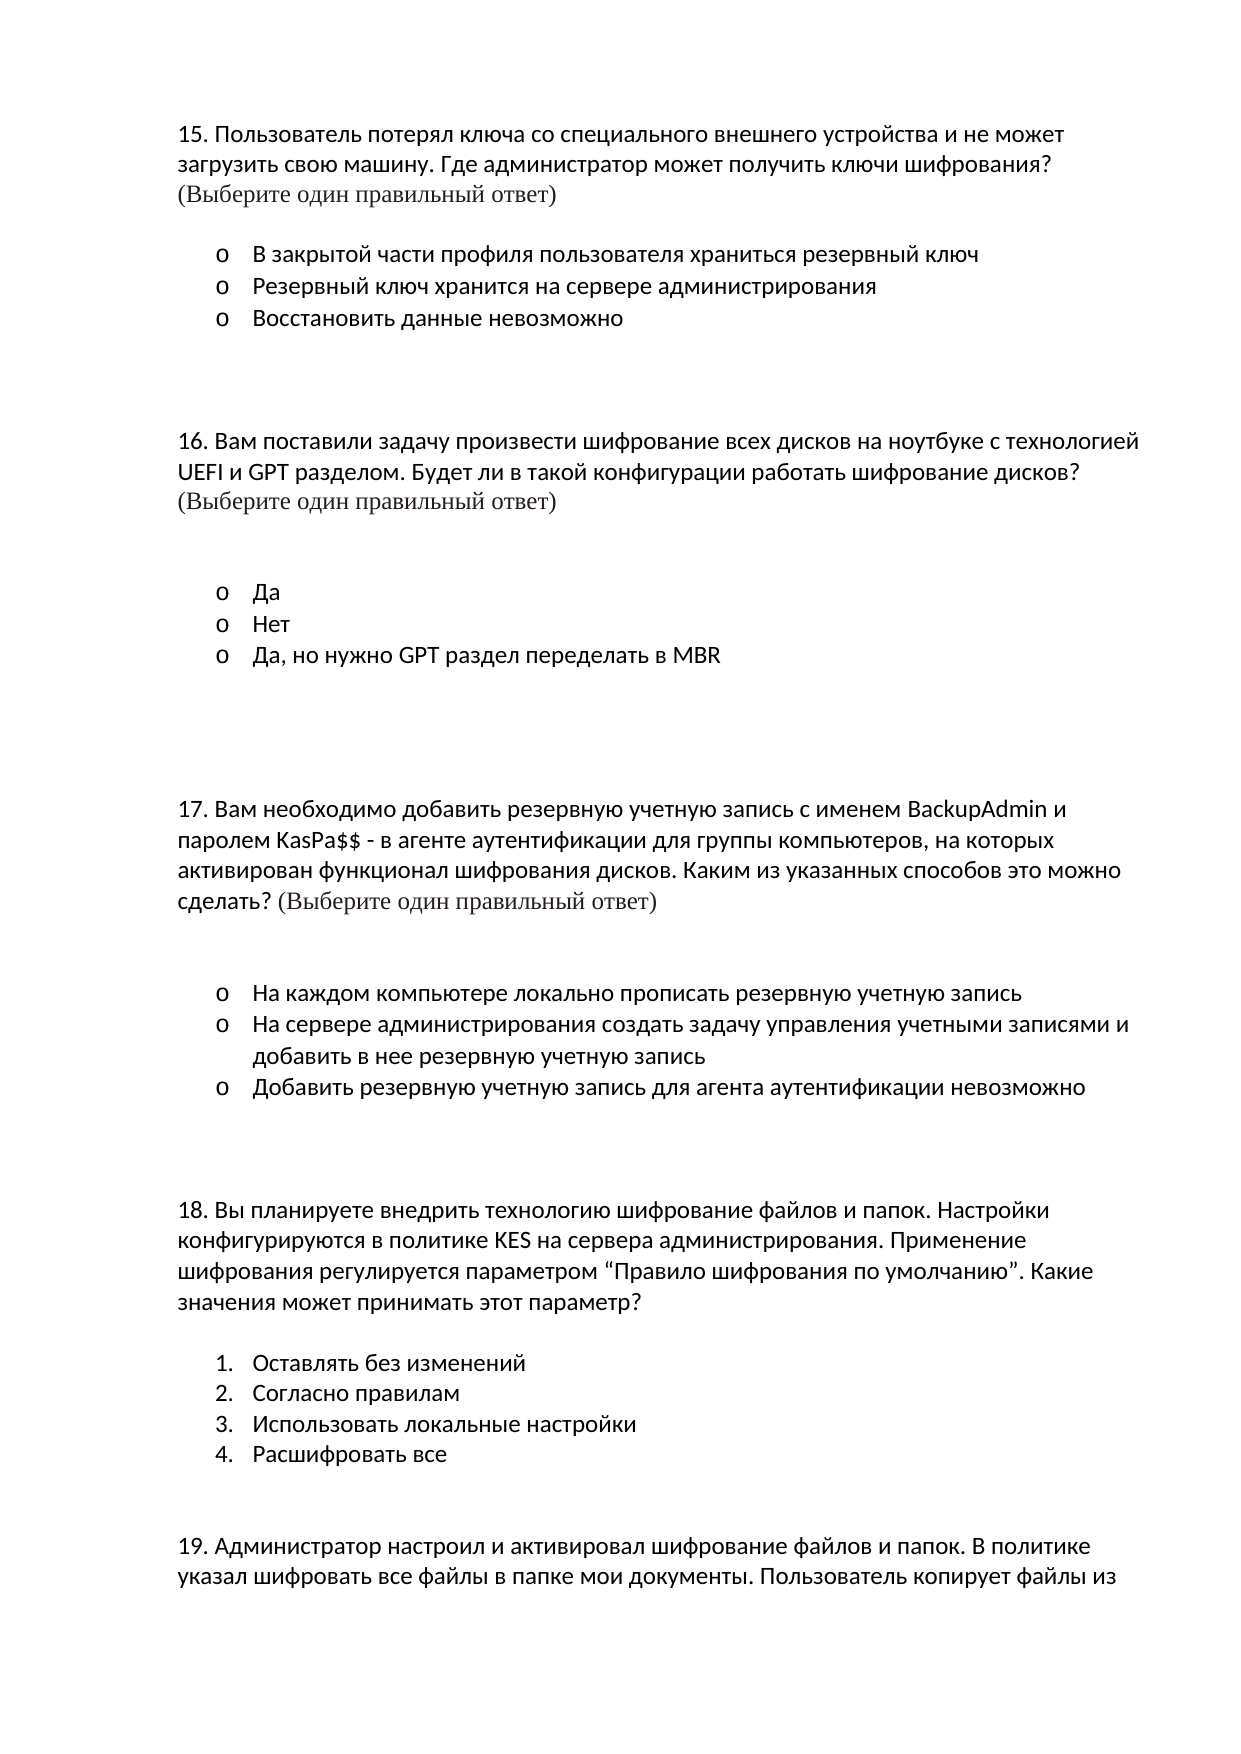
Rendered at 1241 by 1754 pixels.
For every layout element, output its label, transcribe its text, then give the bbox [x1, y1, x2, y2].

list Резервный ключ хранится на сервере администрирования [215, 270, 1152, 302]
list Расшифровать все [215, 1438, 1152, 1469]
list Согласно правилам [215, 1377, 1152, 1408]
text 17. Вам необходимо добавить резервную учетную запись с именем BackupAdmin и паролем KasPa$$ - в агенте аутентификации для группы компьютеров, на которых активирован функционал шифрования дисков. Каким из указанных способов это можно сделать? (Выберите один правильный ответ) [177, 793, 1152, 916]
list Восстановить данные невозможно [215, 302, 1152, 334]
text 18. Вы планируете внедрить технологию шифрование файлов и папок. Настройки конфигурируются в политике KES на сервера администрирования. Применение шифрования регулируется параметром “Правило шифрования по умолчанию”. Какие значения может принимать этот параметр? [177, 1194, 1152, 1316]
list Использовать локальные настройки [215, 1408, 1152, 1438]
list Добавить резервную учетную запись для агента аутентификации невозможно [215, 1071, 1152, 1102]
list На каждом компьютере локально прописать резервную учетную запись [215, 977, 1152, 1008]
list В закрытой части профиля пользователя храниться резервный ключ [215, 238, 1152, 270]
list Нет [215, 608, 1152, 640]
list Оставлять без изменений [215, 1347, 1152, 1377]
list Да [215, 576, 1152, 608]
text 15. Пользователь потерял ключа со специального внешнего устройства и не может загрузить свою машину. Где администратор может получить ключи шифрования? (Выберите один правильный ответ) [177, 118, 1152, 208]
text 16. Вам поставили задачу произвести шифрование всех дисков на ноутбуке с технологией UEFI и GPT разделом. Будет ли в такой конфигурации работать шифрование дисков? (Выберите один правильный ответ) [177, 425, 1152, 515]
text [177, 1530, 1152, 1591]
list Да, но нужно GPT раздел переделать в MBR [215, 640, 1152, 671]
list На сервере администрирования создать задачу управления учетными записями и добавить в нее резервную учетную запись [215, 1008, 1152, 1071]
